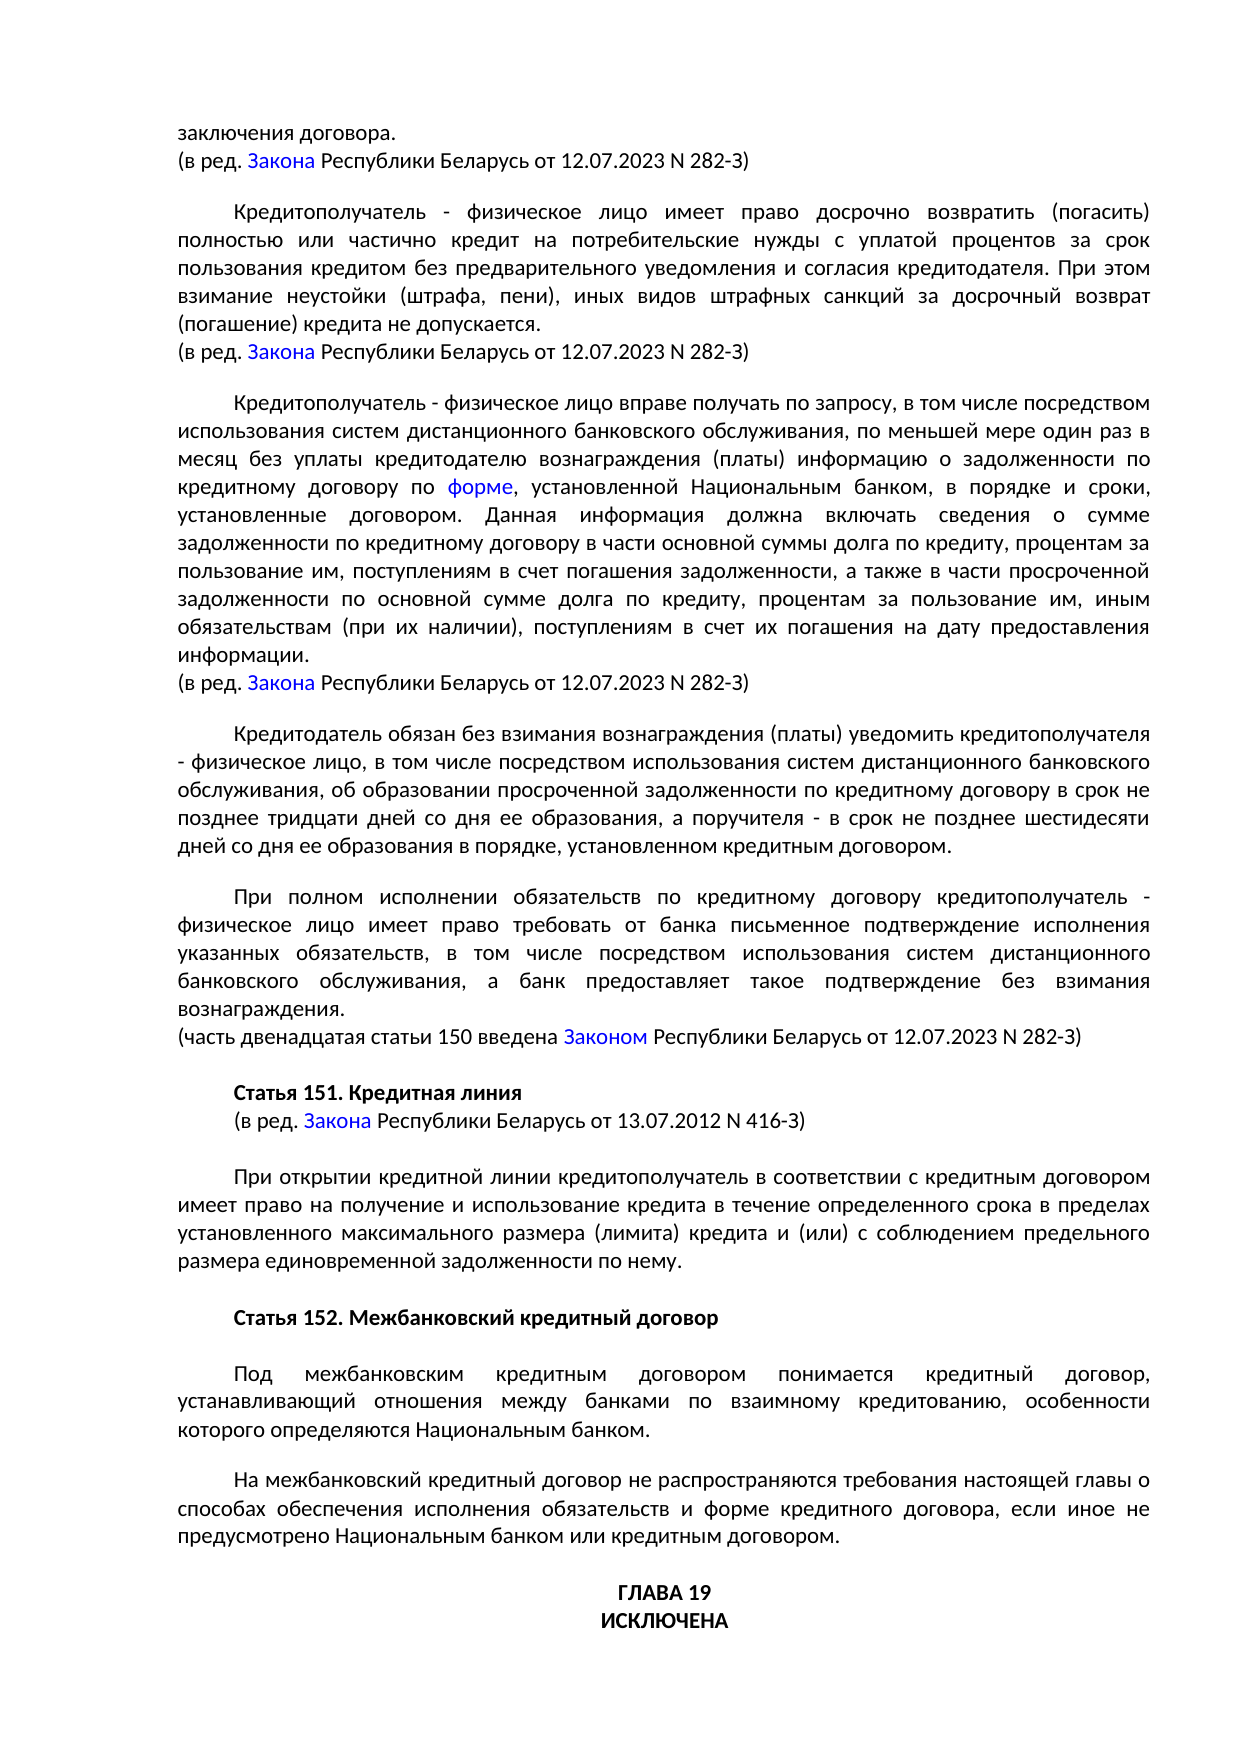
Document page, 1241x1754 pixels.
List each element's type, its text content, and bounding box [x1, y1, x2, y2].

text Статья 152. Межбанковский кредитный договор [177, 1303, 1152, 1331]
text Кредитодатель обязан без взимания вознаграждения (платы) уведомить кредитополучателя - физическое лицо, в том числе посредством использования систем дистанционного банковского обслуживания, об образовании просроченной задолженности по кредитному договору в срок не позднее тридцати дней со дня ее образования, а поручителя - в срок не позднее шестидесяти дней со дня ее образования в порядке, установленном кредитным договором. [177, 719, 1152, 859]
text (в ред. Закона Республики Беларусь от 13.07.2012 N 416-З) [177, 1106, 1152, 1134]
text (в ред. Закона Республики Беларусь от 12.07.2023 N 282-З) [177, 337, 1152, 365]
text При полном исполнении обязательств по кредитному договору кредитополучатель - физическое лицо имеет право требовать от банка письменное подтверждение исполнения указанных обязательств, в том числе посредством использования систем дистанционного банковского обслуживания, а банк предоставляет такое подтверждение без взимания вознаграждения. [177, 882, 1152, 1022]
text (в ред. Закона Республики Беларусь от 12.07.2023 N 282-З) [177, 668, 1152, 696]
text Статья 151. Кредитная линия [177, 1078, 1152, 1106]
text (в ред. Закона Республики Беларусь от 12.07.2023 N 282-З) [177, 146, 1152, 174]
text Кредитополучатель - физическое лицо вправе получать по запросу, в том числе посредством использования систем дистанционного банковского обслуживания, по меньшей мере один раз в месяц без уплаты кредитодателю вознаграждения (платы) информацию о задолженности по кредитному договору по форме, установленной Национальным банком, в порядке и сроки, установленные договором. Данная информация должна включать сведения о сумме задолженности по кредитному договору в части основной суммы долга по кредиту, процентам за пользование им, поступлениям в счет погашения задолженности, а также в части просроченной задолженности по основной сумме долга по кредиту, процентам за пользование им, иным обязательствам (при их наличии), поступлениям в счет их погашения на дату предоставления информации. [177, 388, 1152, 668]
text На межбанковский кредитный договор не распространяются требования настоящей главы о способах обеспечения исполнения обязательств и форме кредитного договора, если иное не предусмотрено Национальным банком или кредитным договором. [177, 1466, 1152, 1550]
text При открытии кредитной линии кредитополучатель в соответствии с кредитным договором имеет право на получение и использование кредита в течение определенного срока в пределах установленного максимального размера (лимита) кредита и (или) с соблюдением предельного размера единовременной задолженности по нему. [177, 1162, 1152, 1274]
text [177, 118, 1152, 146]
text Кредитополучатель - физическое лицо имеет право досрочно возвратить (погасить) полностью или частично кредит на потребительские нужды с уплатой процентов за срок пользования кредитом без предварительного уведомления и согласия кредитодателя. При этом взимание неустойки (штрафа, пени), иных видов штрафных санкций за досрочный возврат (погашение) кредита не допускается. [177, 197, 1152, 337]
text Под межбанковским кредитным договором понимается кредитный договор, устанавливающий отношения между банками по взаимному кредитованию, особенности которого определяются Национальным банком. [177, 1359, 1152, 1443]
title ГЛАВА 19 [177, 1578, 1152, 1606]
title ИСКЛЮЧЕНА [177, 1606, 1152, 1634]
text (часть двенадцатая статьи 150 введена Законом Республики Беларусь от 12.07.2023 N 282-З) [177, 1022, 1152, 1050]
